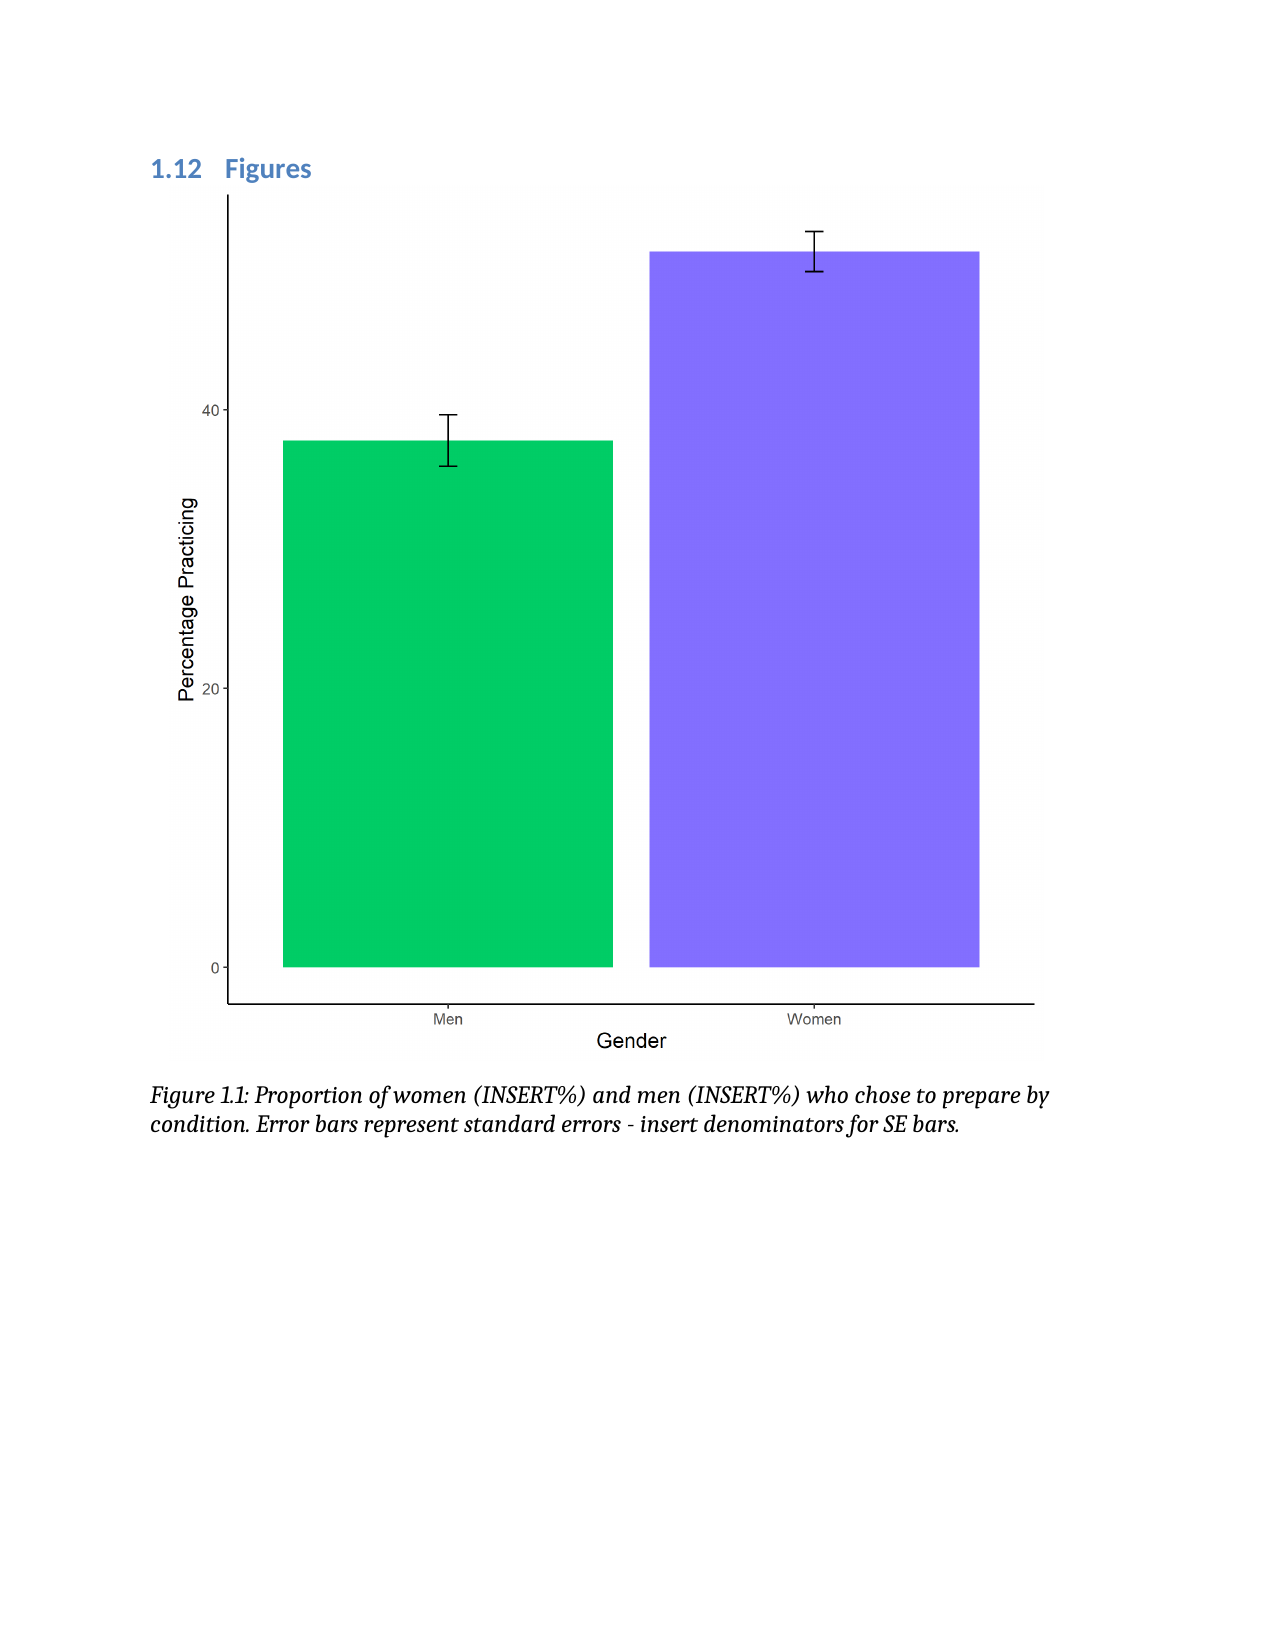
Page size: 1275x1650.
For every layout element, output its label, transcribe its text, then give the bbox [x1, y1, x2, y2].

subtitle 1.12 Figures [150, 150, 1125, 186]
text Figure 1.1: Proportion of women (INSERT%) and men (INSERT%) who chose to prepare by condition. Error bars represent standard errors - insert denominators for SE bars. [150, 1081, 1125, 1139]
picture [168, 185, 1044, 1061]
